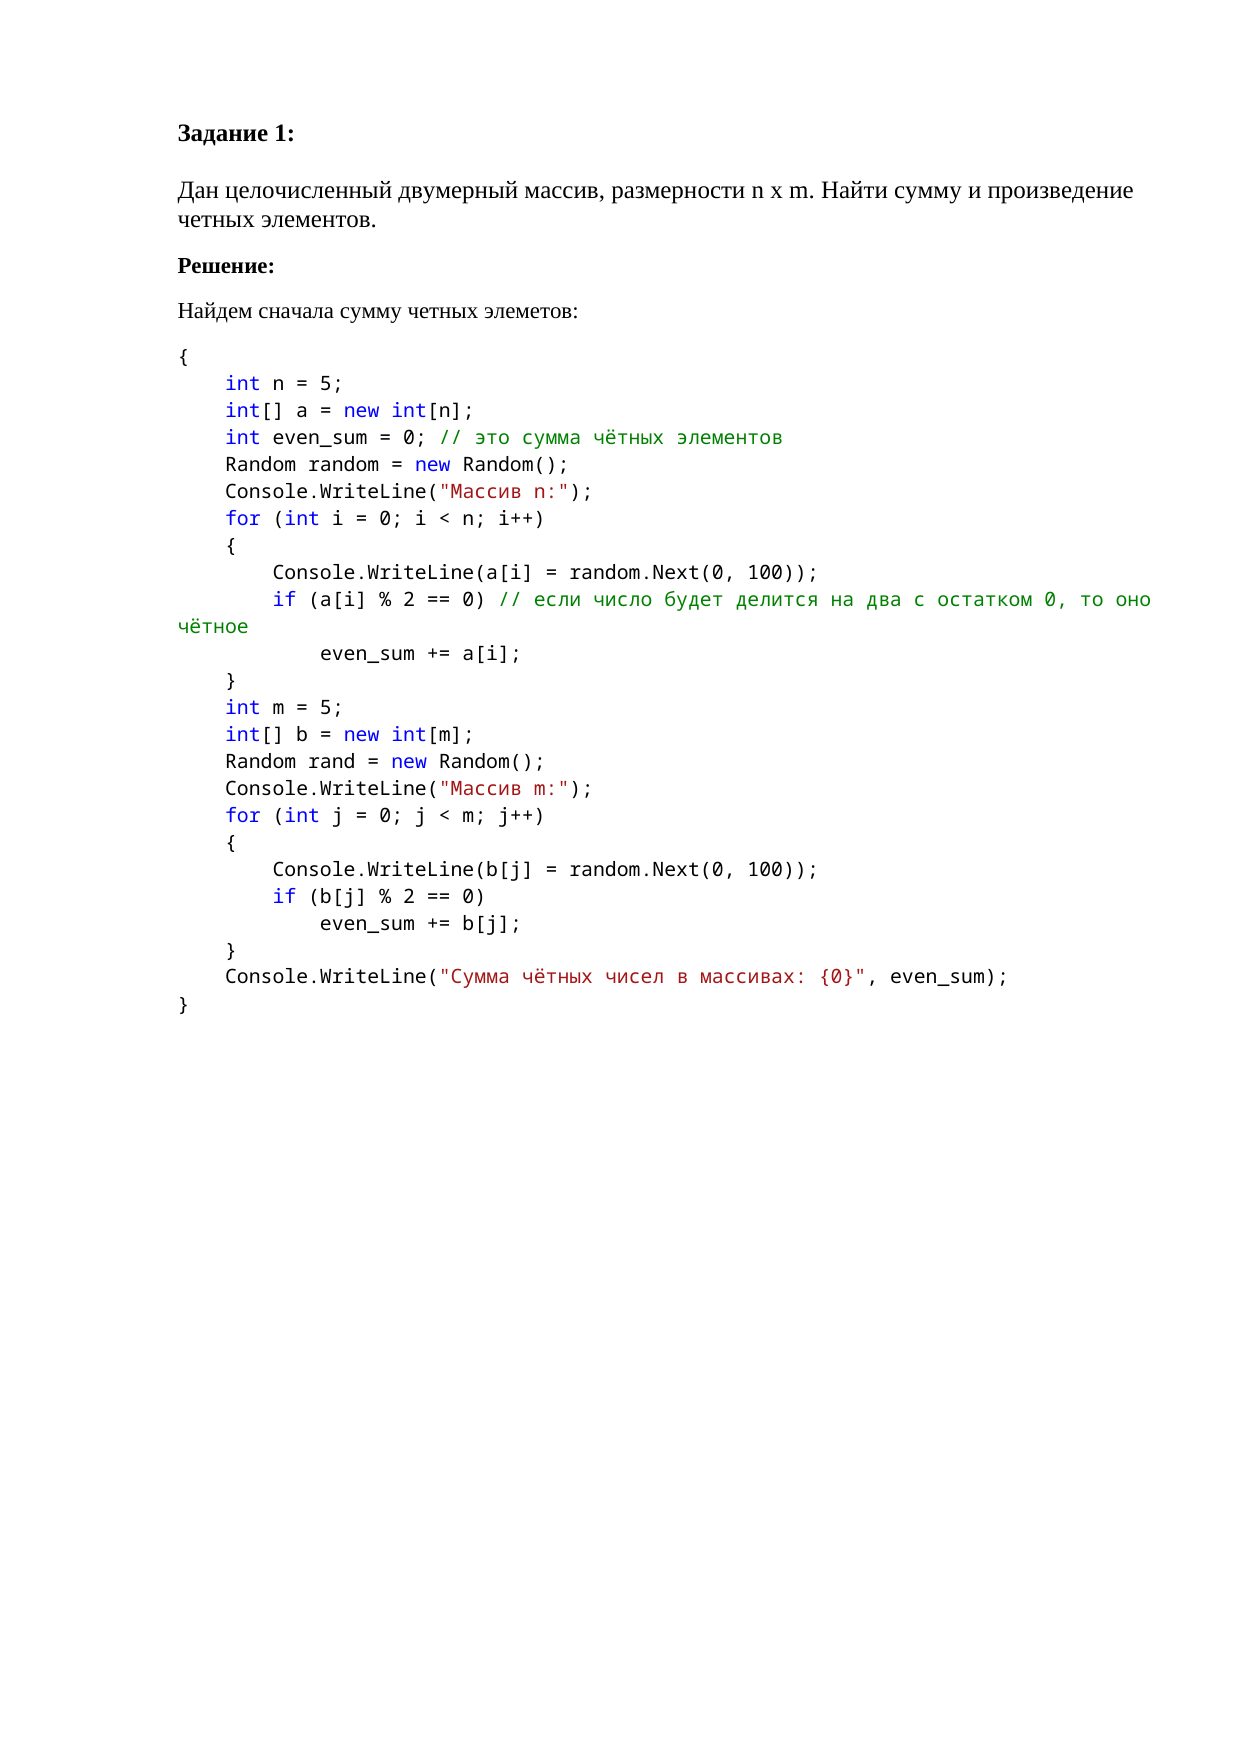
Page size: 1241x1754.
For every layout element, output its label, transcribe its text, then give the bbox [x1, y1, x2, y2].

text } [177, 990, 1152, 1017]
text Random random = new Random(); [177, 450, 1152, 477]
text Console.WriteLine("Массив m:"); [177, 774, 1152, 801]
text int[] b = new int[m]; [177, 720, 1152, 747]
text Console.WriteLine(a[i] = random.Next(0, 100)); [177, 558, 1152, 585]
text Решение: [177, 252, 1152, 278]
text } [177, 666, 1152, 693]
text Дан целочисленный двумерный массив, размерности n х m. Найти сумму и произведение [177, 176, 1152, 204]
text int n = 5; [177, 369, 1152, 396]
text Console.WriteLine(b[j] = random.Next(0, 100)); [177, 855, 1152, 882]
text if (b[j] % 2 == 0) [177, 882, 1152, 909]
text for (int i = 0; i < n; i++) [177, 504, 1152, 531]
text Random rand = new Random(); [177, 747, 1152, 774]
text for (int j = 0; j < m; j++) [177, 801, 1152, 828]
text int even_sum = 0; // это сумма чётных элементов [177, 423, 1152, 450]
text { [177, 828, 1152, 855]
text Задание 1: [177, 118, 1152, 147]
text int m = 5; [177, 693, 1152, 720]
text if (a[i] % 2 == 0) // если число будет делится на два с остатком 0, то оно чётное [177, 585, 1152, 639]
text { [177, 342, 1152, 369]
text { [177, 531, 1152, 558]
text even_sum += a[i]; [177, 639, 1152, 666]
text even_sum += b[j]; [177, 909, 1152, 936]
text } [177, 936, 1152, 963]
text int[] a = new int[n]; [177, 396, 1152, 423]
text Console.WriteLine("Массив n:"); [177, 477, 1152, 504]
text Console.WriteLine("Сумма чётных чисел в массивах: {0}", even_sum); [177, 963, 1152, 990]
text четных элементов. [177, 204, 1152, 233]
text Найдем сначала сумму четных элеметов: [177, 297, 1152, 323]
